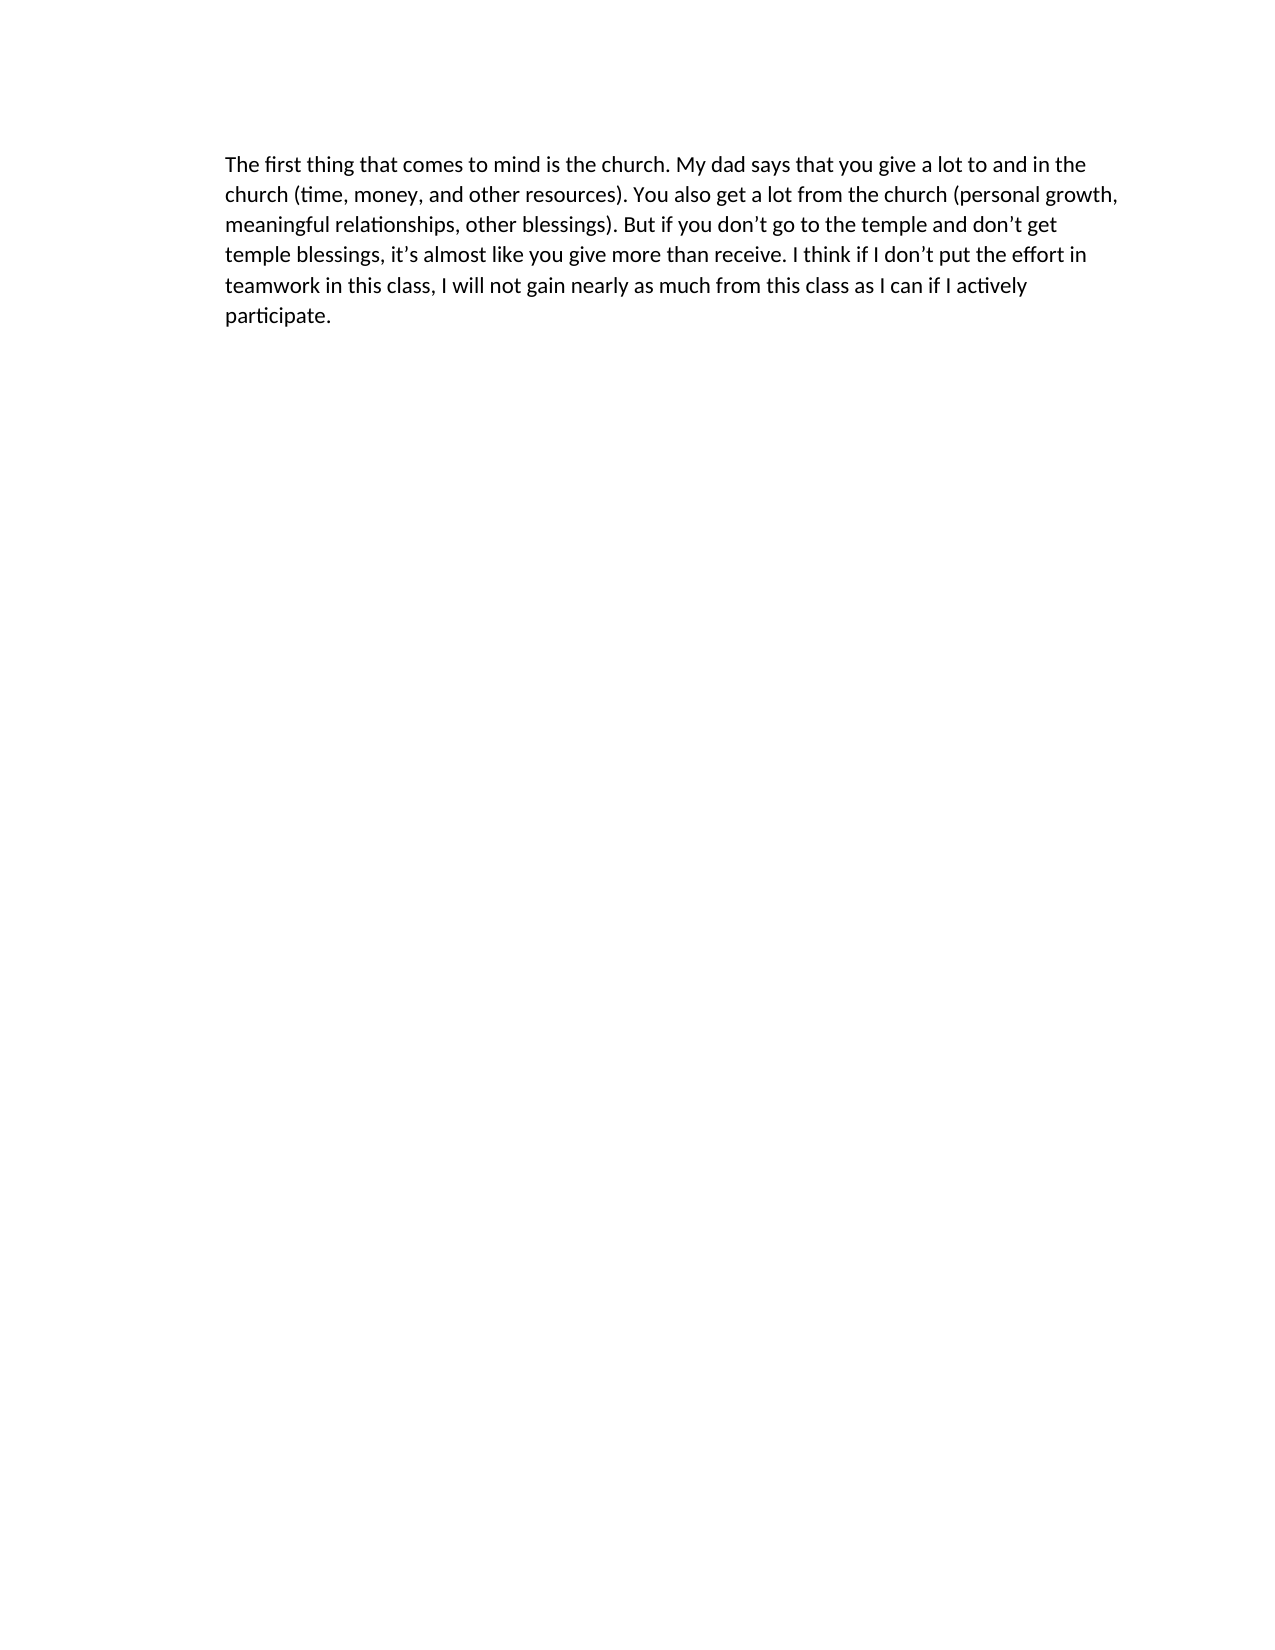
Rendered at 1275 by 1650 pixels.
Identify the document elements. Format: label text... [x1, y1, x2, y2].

list The first thing that comes to mind is the church. My dad says that you give a lot to and in the church (time, money, and other resources). You also get a lot from the church (personal growth, meaningful relationships, other blessings). But if you don’t go to the temple and don’t get temple blessings, it’s almost like you give more than receive. I think if I don’t put the effort in teamwork in this class, I will not gain nearly as much from this class as I can if I actively participate. [225, 150, 1125, 329]
